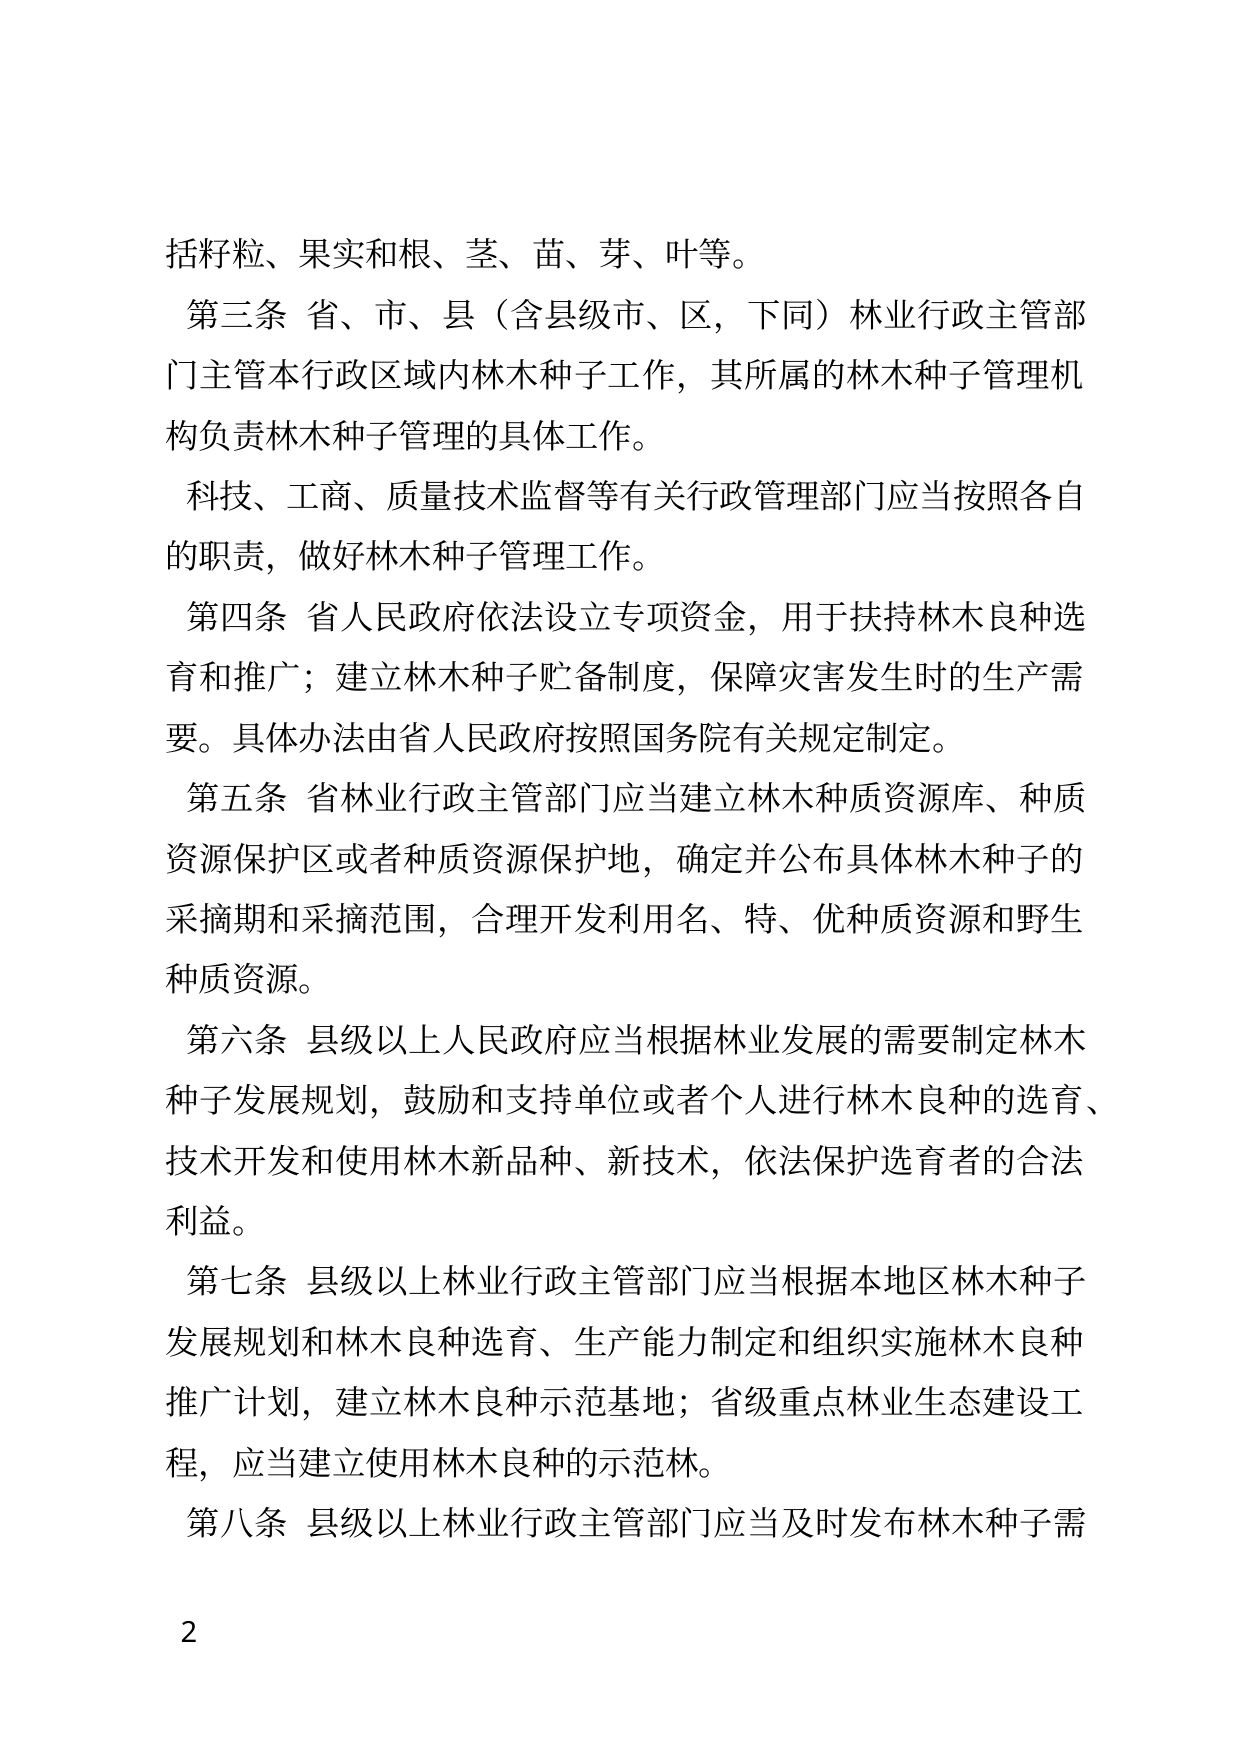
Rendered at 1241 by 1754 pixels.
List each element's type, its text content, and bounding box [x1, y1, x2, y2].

text 科技、工商、质量技术监督等有关行政管理部门应当按照各自的职责，做好林木种子管理工作。 [165, 460, 1087, 581]
text 第七条 县级以上林业行政主管部门应当根据本地区林木种子发展规划和林木良种选育、生产能力制定和组织实施林木良种推广计划，建立林木良种示范基地；省级重点林业生态建设工程，应当建立使用林木良种的示范林。 [165, 1246, 1087, 1487]
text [165, 1487, 1087, 1548]
text 第三条 省、市、县（含县级市、区，下同）林业行政主管部门主管本行政区域内林木种子工作，其所属的林木种子管理机构负责林木种子管理的具体工作。 [165, 279, 1087, 460]
text 第四条 省人民政府依法设立专项资金，用于扶持林木良种选育和推广；建立林木种子贮备制度，保障灾害发生时的生产需要。具体办法由省人民政府按照国务院有关规定制定。 [165, 581, 1087, 762]
text 第五条 省林业行政主管部门应当建立林木种质资源库、种质资源保护区或者种质资源保护地，确定并公布具体林木种子的采摘期和采摘范围，合理开发利用名、特、优种质资源和野生种质资源。 [165, 762, 1087, 1004]
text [165, 218, 1087, 279]
text 第六条 县级以上人民政府应当根据林业发展的需要制定林木种子发展规划，鼓励和支持单位或者个人进行林木良种的选育、技术开发和使用林木新品种、新技术，依法保护选育者的合法利益。 [165, 1004, 1087, 1246]
